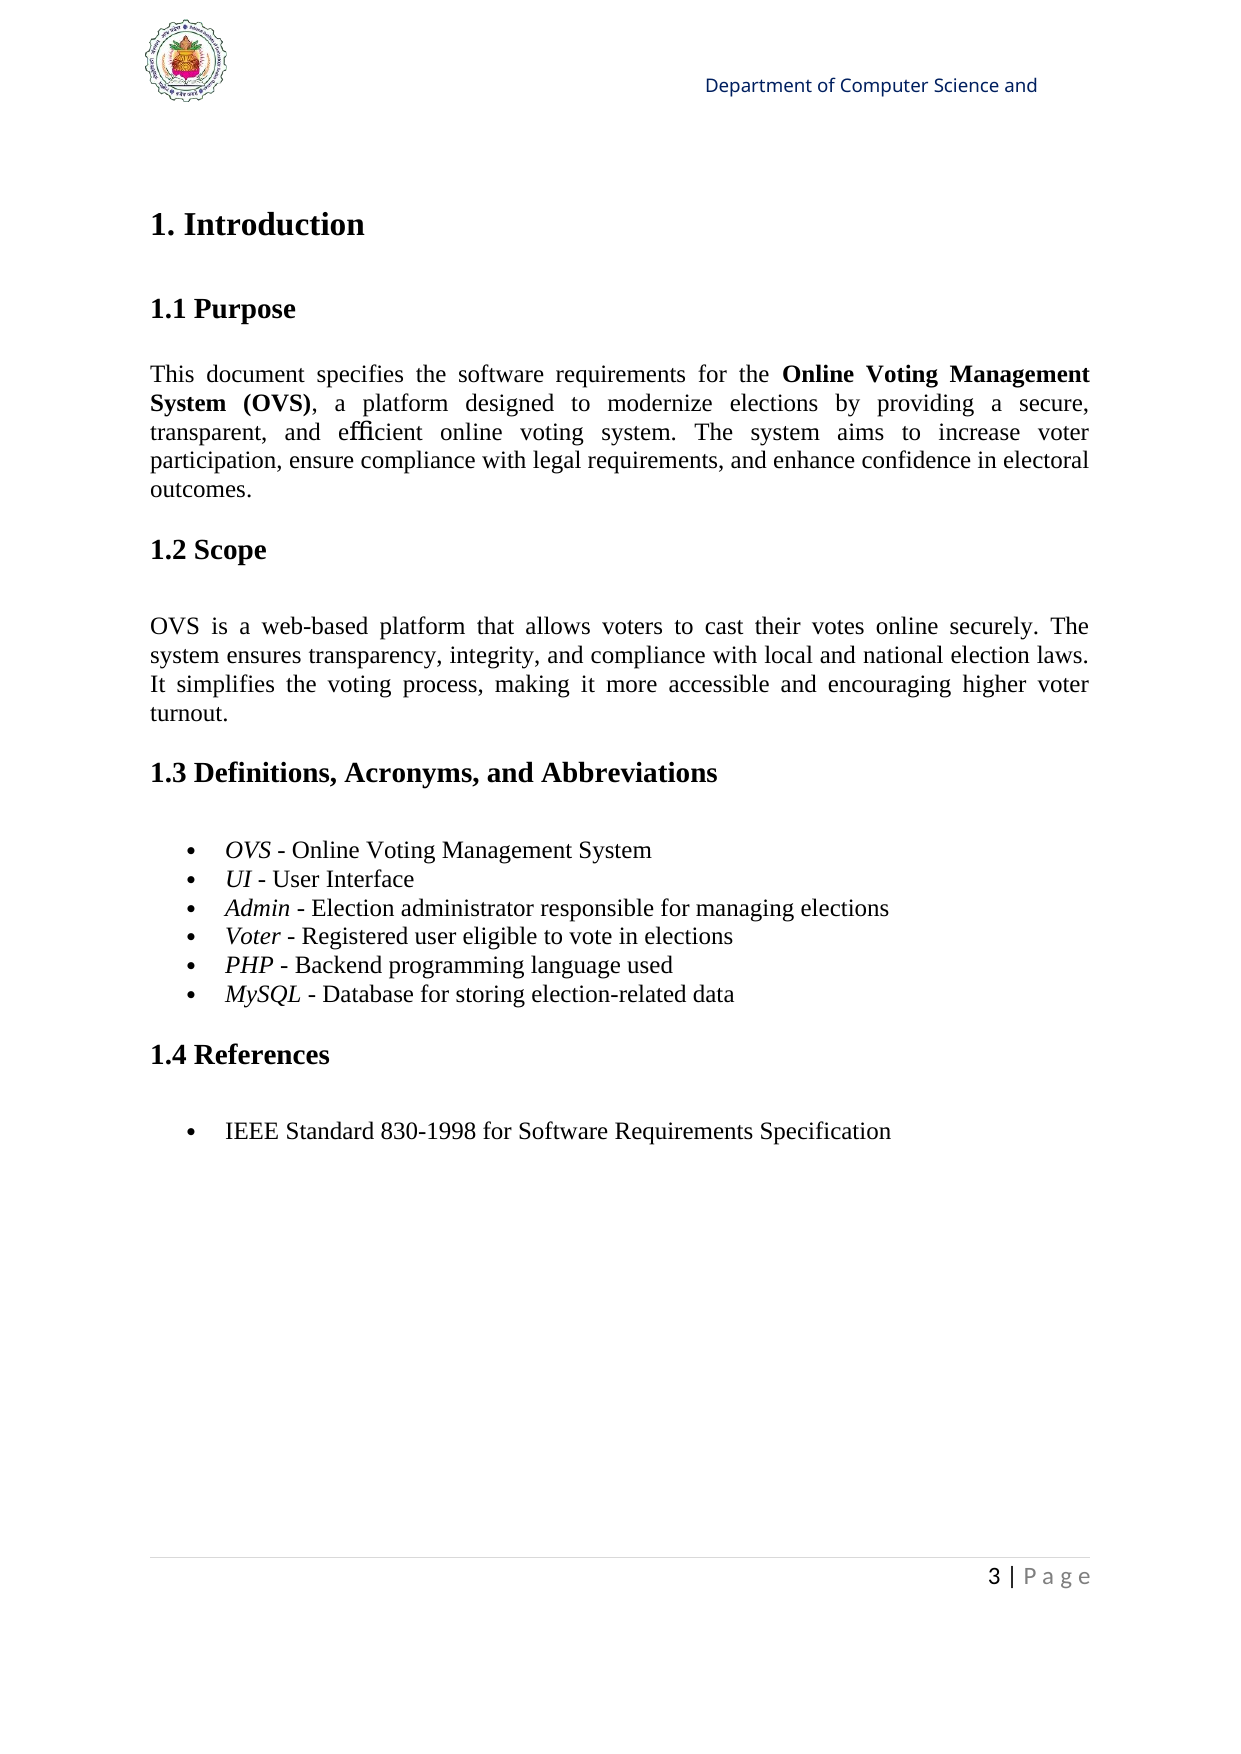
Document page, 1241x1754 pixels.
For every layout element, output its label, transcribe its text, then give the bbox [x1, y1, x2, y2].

text 1.1 Purpose [150, 291, 1090, 325]
text 1.4 References [150, 1037, 1090, 1070]
list IEEE Standard 830-1998 for Software Requirements Specification [187, 1116, 1090, 1145]
list Admin - Election administrator responsible for managing elections [187, 893, 1090, 921]
picture [144, 19, 227, 102]
text 1. Introduction [150, 205, 1090, 243]
text 1.3 Definitions, Acronyms, and Abbreviations [150, 756, 1090, 789]
list Voter - Registered user eligible to vote in elections [187, 921, 1090, 950]
text OVS is a web-based platform that allows voters to cast their votes online securely. The system ensures transparency, integrity, and compliance with local and national election laws. It simplifies the voting process, making it more accessible and encouraging higher voter turnout. [150, 611, 1090, 726]
list OVS - Online Voting Management System [187, 835, 1090, 864]
list MySQL - Database for storing election-related data [187, 979, 1090, 1008]
text This document specifies the software requirements for the Online Voting Management System (OVS), a platform designed to modernize elections by providing a secure, transparent, and eﬃcient online voting system. The system aims to increase voter participation, ensure compliance with legal requirements, and enhance confidence in electoral outcomes. [150, 359, 1090, 503]
text 1.2 Scope [150, 532, 1090, 566]
list UI - User Interface [187, 864, 1090, 893]
list PHP - Backend programming language used [187, 950, 1090, 979]
